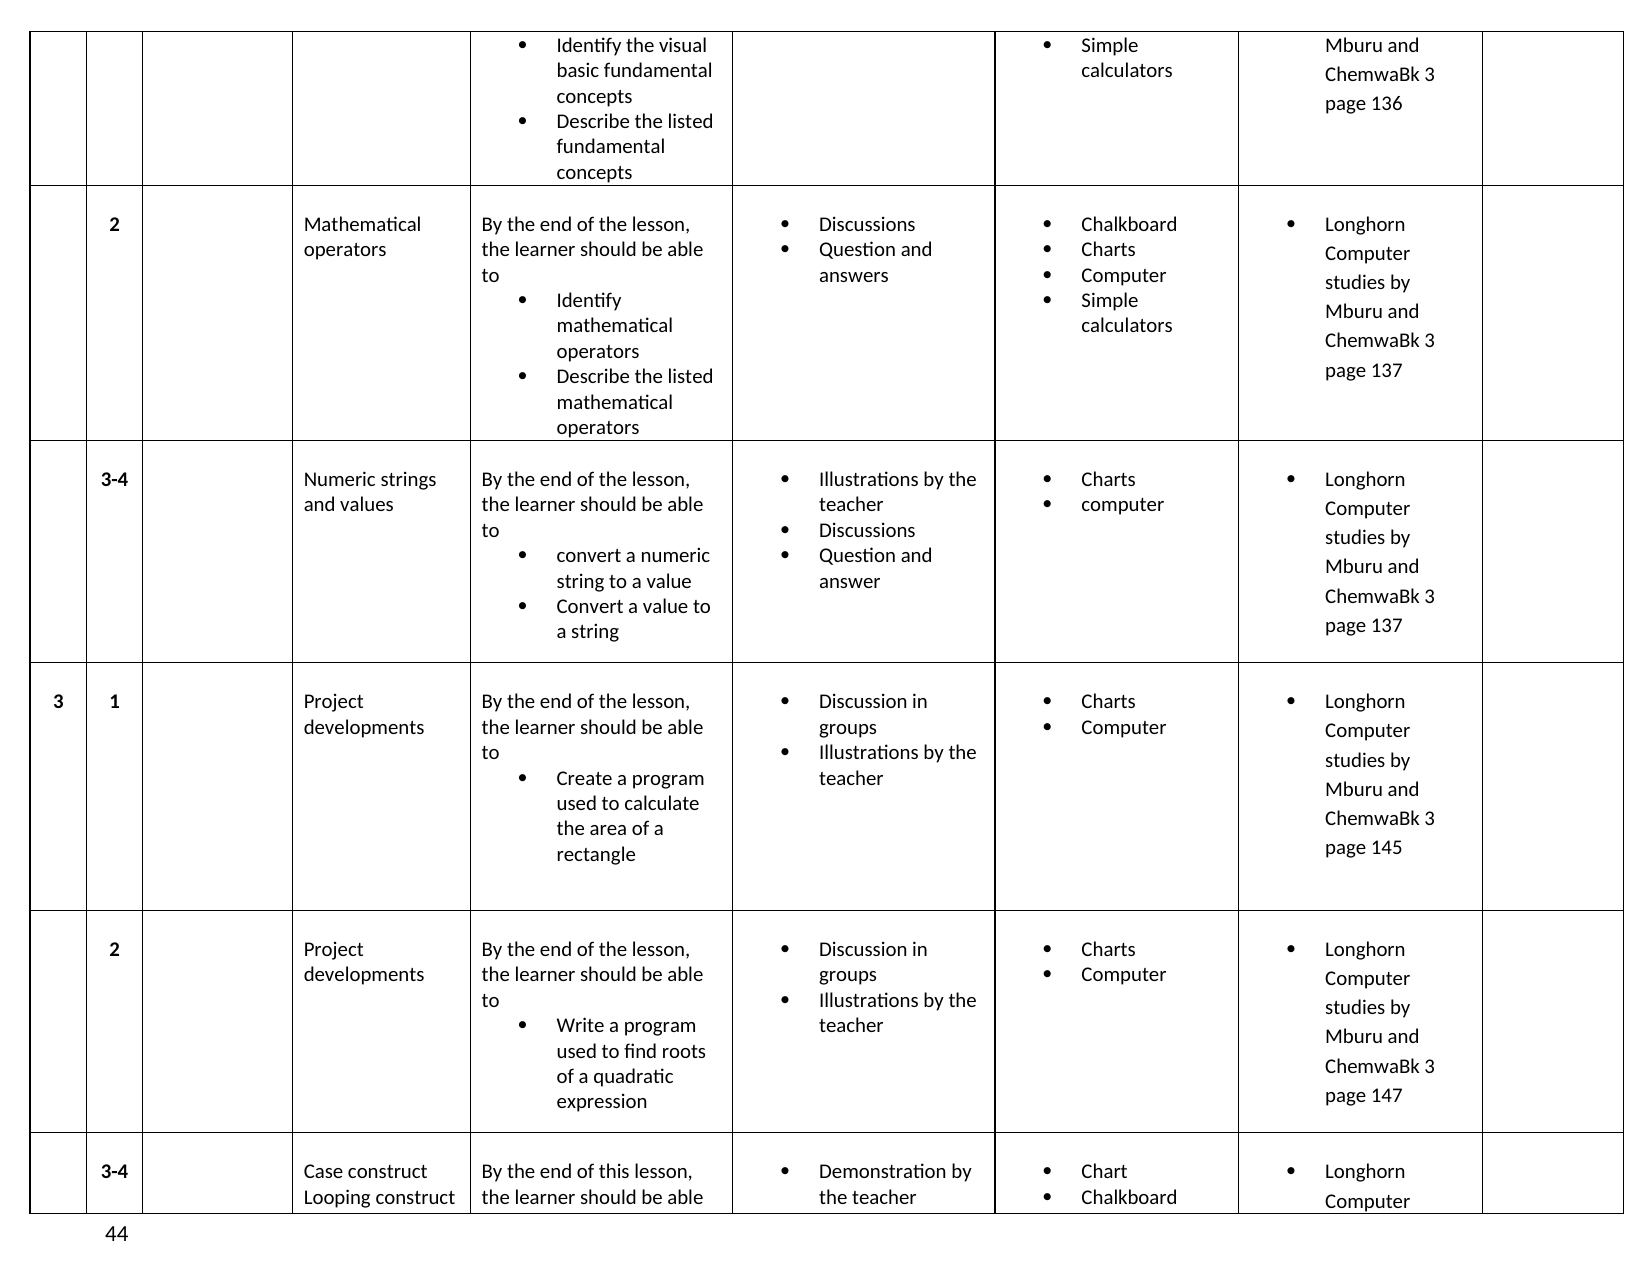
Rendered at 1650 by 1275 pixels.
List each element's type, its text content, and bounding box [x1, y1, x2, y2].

table_cell Charts Computer [996, 911, 1238, 1132]
table_cell Charts computer [996, 441, 1238, 662]
table_cell Discussion in groups Illustrations by the teacher [733, 663, 994, 910]
table_cell [1483, 911, 1623, 1132]
table_cell Discussions Question and answers [733, 186, 994, 440]
table_cell 3-4 [87, 1133, 142, 1213]
table_cell [31, 186, 86, 440]
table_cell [733, 32, 994, 184]
table_cell [1483, 441, 1623, 662]
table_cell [996, 1133, 1238, 1213]
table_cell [733, 1133, 994, 1213]
table_cell Longhorn Computer studies by Mburu and ChemwaBk 3 page 137 [1239, 186, 1482, 440]
table_cell Project developments [293, 663, 470, 910]
table_cell [143, 32, 292, 184]
table_cell Numeric strings and values [293, 441, 470, 662]
table_cell Chalkboard Charts Computer Simple calculators [996, 186, 1238, 440]
table_cell By the end of the lesson, the learner should be able to Write a program used to find roots of a quadratic expression [471, 911, 732, 1132]
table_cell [293, 32, 470, 184]
table_cell [31, 441, 86, 662]
table_cell Longhorn Computer studies by Mburu and ChemwaBk 3 page 137 [1239, 441, 1482, 662]
table_cell 1 [87, 32, 142, 184]
table_cell [143, 911, 292, 1132]
table_cell [31, 911, 86, 1132]
table_cell By the end of the lesson, the learner should be able to Create a program used to calculate the area of a rectangle [471, 663, 732, 910]
table_cell [1483, 32, 1623, 184]
table_cell [31, 1133, 86, 1213]
table_cell By the end of the lesson, the learner should be able to Identify mathematical operators Describe the listed mathematical operators [471, 186, 732, 440]
table_cell [143, 441, 292, 662]
table_cell Discussion in groups Illustrations by the teacher [733, 911, 994, 1132]
table_cell 2 [31, 32, 86, 184]
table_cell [1239, 1133, 1482, 1213]
table_cell 1 [87, 663, 142, 910]
table_cell [1483, 186, 1623, 440]
table_cell By the end of the lesson, the learner should be able to convert a numeric string to a value Convert a value to a string [471, 441, 732, 662]
table_cell Longhorn Computer studies by Mburu and ChemwaBk 3 page 147 [1239, 911, 1482, 1132]
table_cell Mathematical operators [293, 186, 470, 440]
table_cell 3-4 [87, 441, 142, 662]
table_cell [471, 1133, 732, 1213]
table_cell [996, 32, 1238, 184]
table_cell [1483, 663, 1623, 910]
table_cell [293, 1133, 470, 1213]
table_cell Illustrations by the teacher Discussions Question and answer [733, 441, 994, 662]
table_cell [471, 32, 732, 184]
table_cell Project developments [293, 911, 470, 1132]
table_cell Charts Computer [996, 663, 1238, 910]
table_cell [143, 186, 292, 440]
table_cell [1239, 32, 1482, 184]
table_cell 2 [87, 186, 142, 440]
table_cell [143, 663, 292, 910]
table_cell Longhorn Computer studies by Mburu and ChemwaBk 3 page 145 [1239, 663, 1482, 910]
table_cell 3 [31, 663, 86, 910]
table_cell [1483, 1133, 1623, 1213]
table_cell [143, 1133, 292, 1213]
table_cell 2 [87, 911, 142, 1132]
